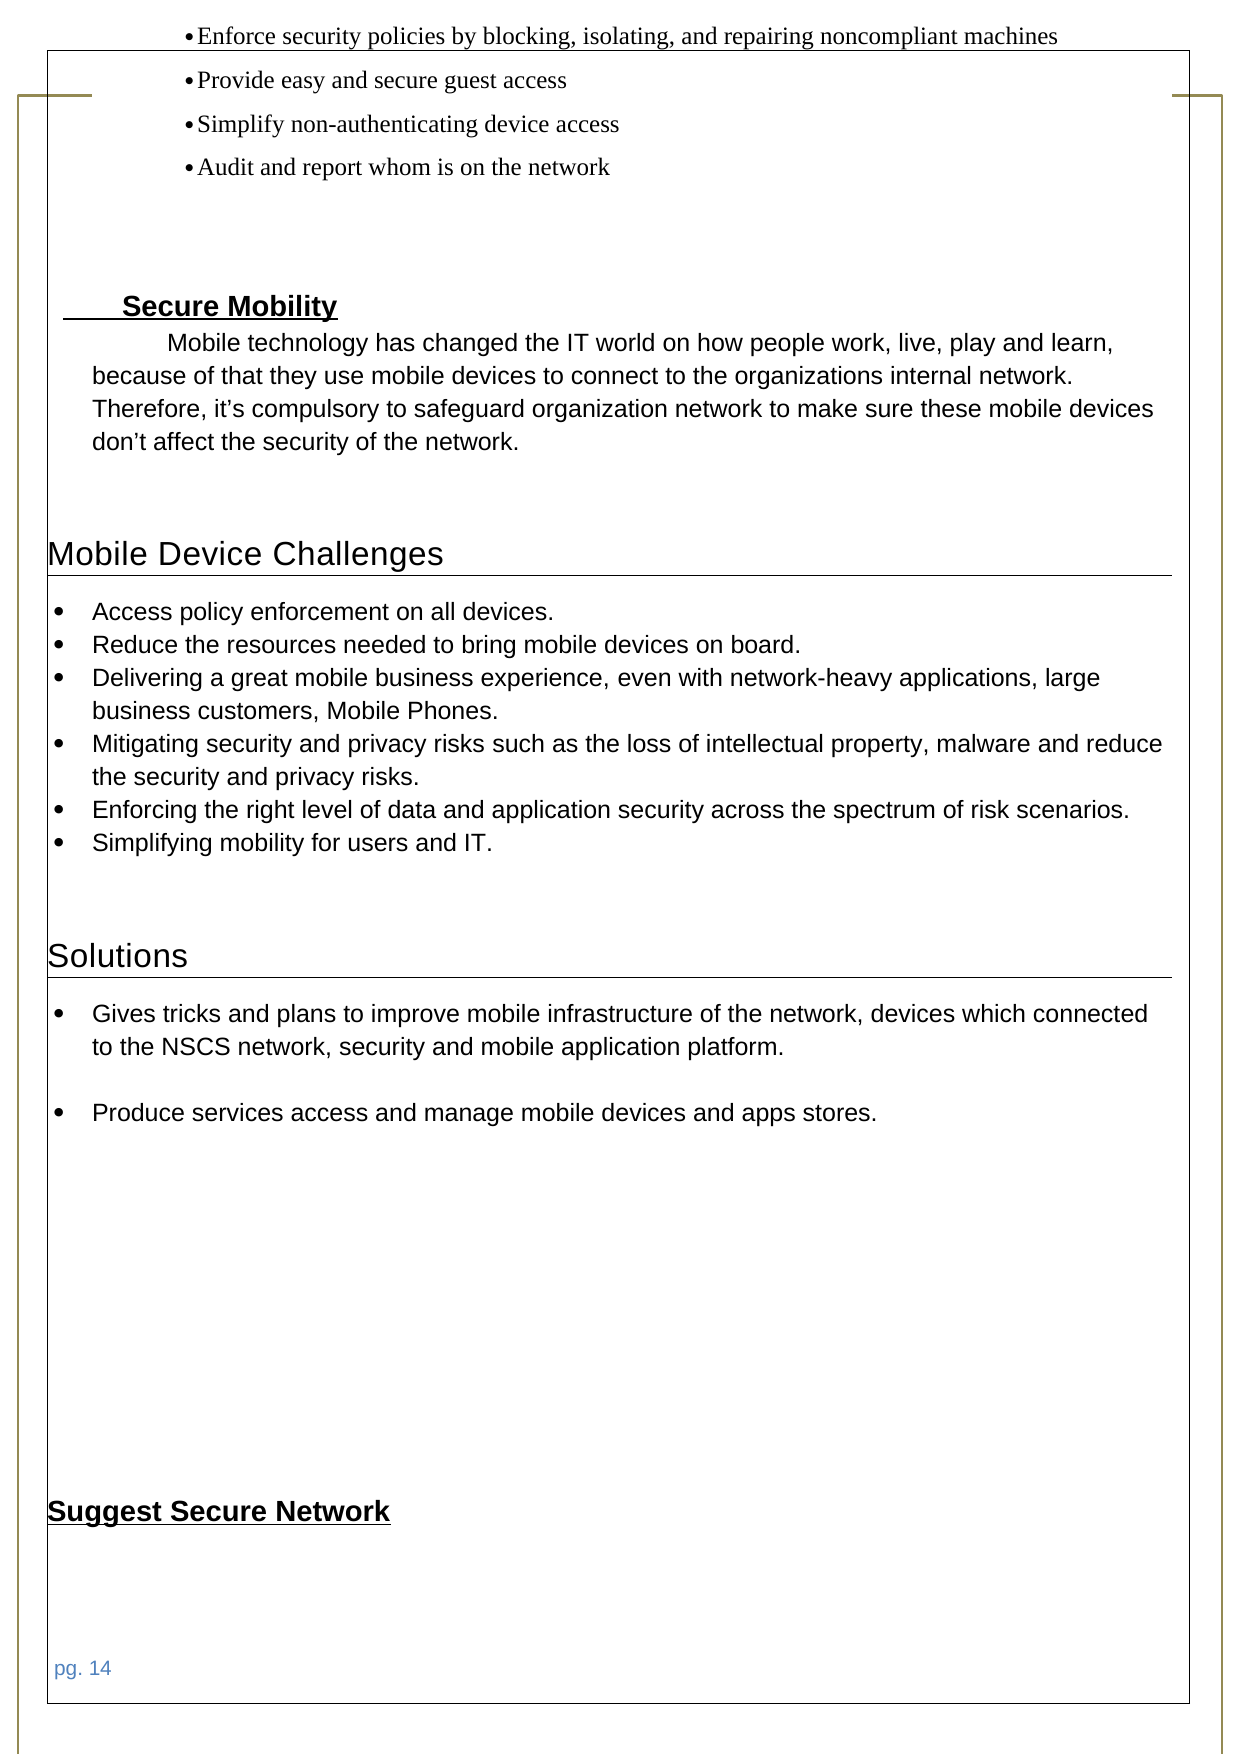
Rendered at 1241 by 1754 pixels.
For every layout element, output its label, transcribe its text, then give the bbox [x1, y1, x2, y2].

subtitle Secure Mobility [48, 289, 1172, 323]
list Gives tricks and plans to improve mobile infrastructure of the network, devices which connected to the NSCS network, security and mobile application platform. [54, 999, 1172, 1061]
list Enforcing the right level of data and application security across the spectrum of risk scenarios. [54, 795, 1172, 824]
list Mitigating security and privacy risks such as the loss of intellectual property, malware and reduce the security and privacy risks. [54, 729, 1172, 791]
list Access policy enforcement on all devices. [54, 597, 1172, 626]
title Mobile Device Challenges [48, 534, 1172, 575]
title Solutions [48, 936, 1172, 977]
subtitle Suggest Secure Network [48, 1494, 1172, 1528]
list Produce services access and manage mobile devices and apps stores. [54, 1098, 1172, 1127]
list Provide easy and secure guest access [92, 66, 1172, 94]
list Delivering a great mobile business experience, even with network-heavy applications, large business customers, Mobile Phones. [54, 663, 1172, 725]
list Audit and report whom is on the network [92, 152, 1172, 181]
list Enforce security policies by blocking, isolating, and repairing noncompliant machines [92, 19, 1172, 50]
text Mobile technology has changed the IT world on how people work, live, play and learn, because of that they use mobile devices to connect to the organizations internal network. Therefore, it’s compulsory to safeguard organization network to make sure these mobile devices don’t affect the security of the network. [92, 328, 1172, 455]
list Reduce the resources needed to bring mobile devices on board. [54, 630, 1172, 659]
list Simplifying mobility for users and IT. [54, 828, 1172, 857]
list Simplify non-authenticating device access [92, 109, 1172, 137]
